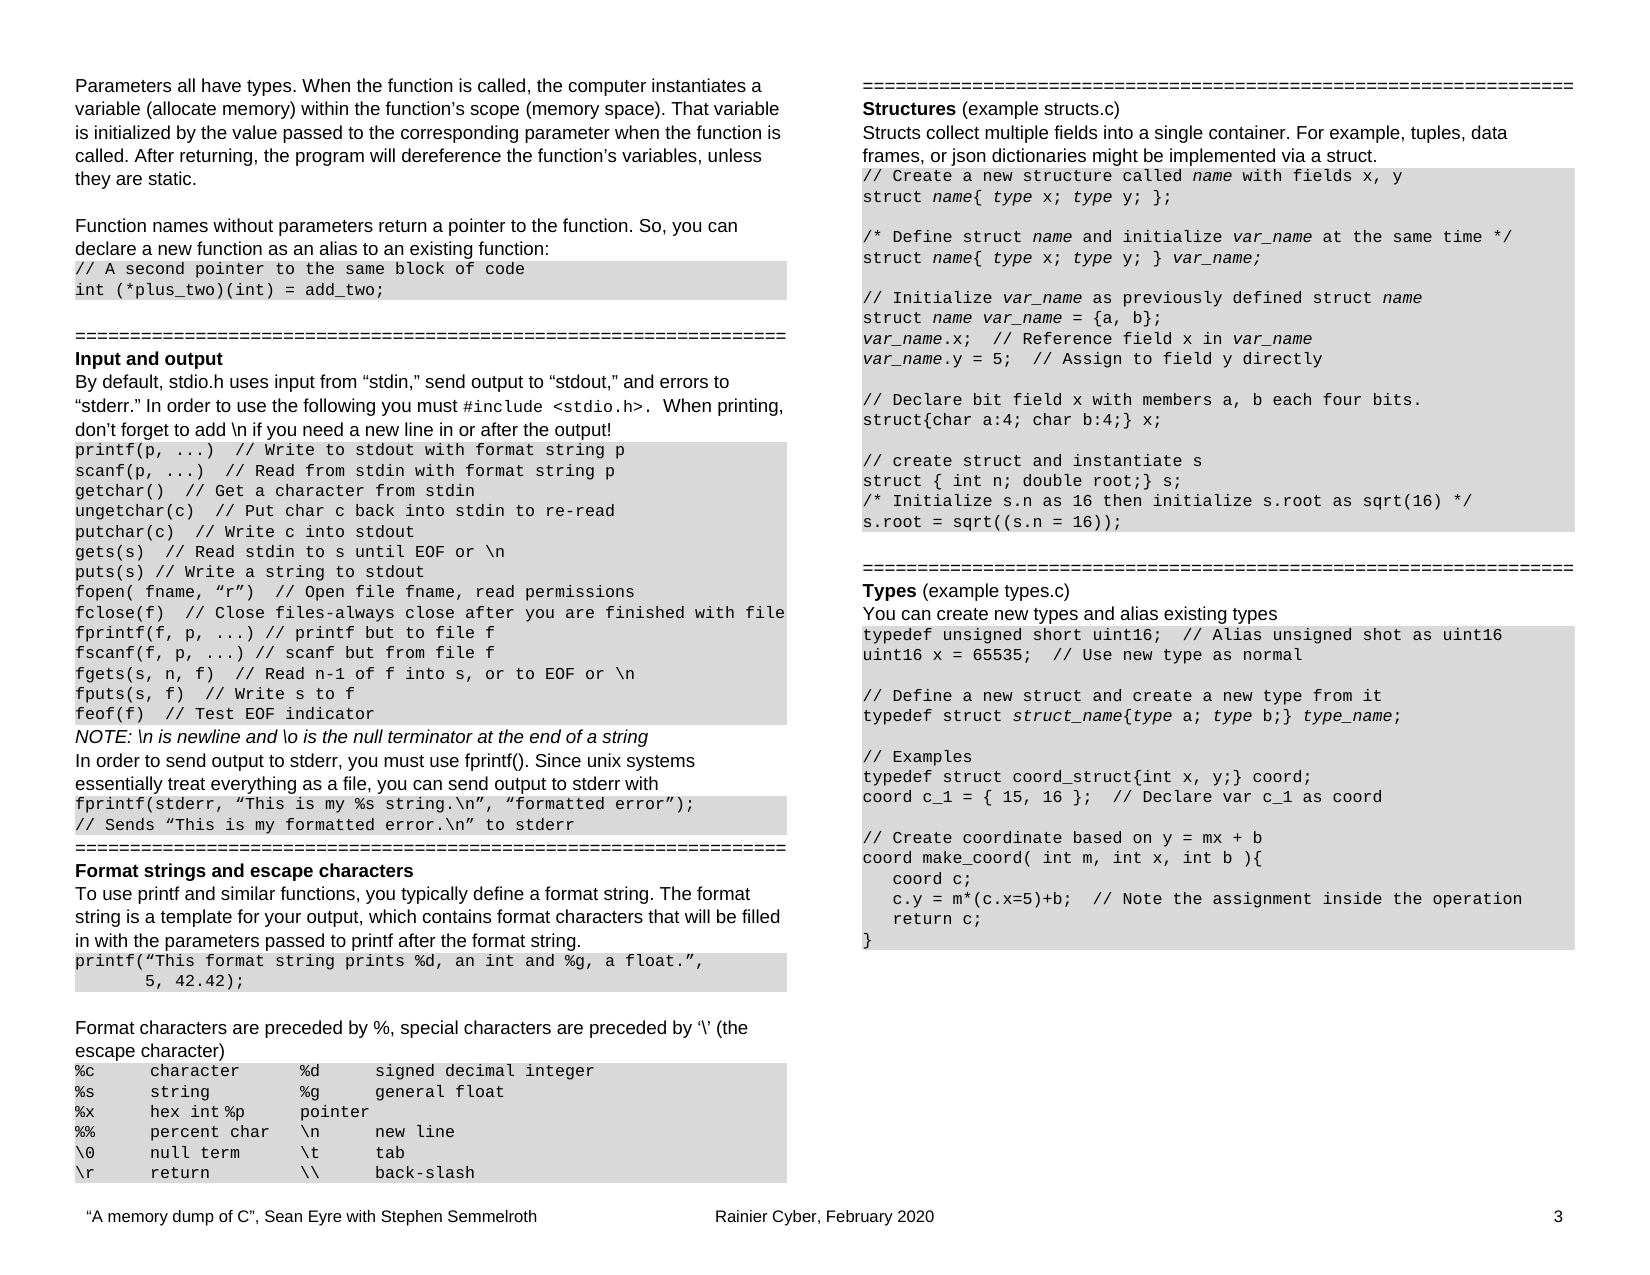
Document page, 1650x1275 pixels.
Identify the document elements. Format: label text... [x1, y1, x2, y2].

text You can create new types and alias existing types [862, 603, 1575, 625]
text fprintf(stderr, “This is my %s string.\n”, “formatted error”); [75, 796, 787, 815]
text ================================================================= [75, 325, 787, 346]
text Format characters are preceded by %, special characters are preceded by ‘\’ (the escape character) [75, 1017, 787, 1061]
text fprintf(f, p, ...) // printf but to file f [75, 625, 787, 643]
text Structures (example structs.c) [862, 98, 1575, 120]
text s.root = sqrt((s.n = 16)); [862, 513, 1575, 532]
text NOTE: \n is newline and \o is the null terminator at the end of a string [75, 726, 787, 748]
text coord c_1 = { 15, 16 }; // Declare var c_1 as coord [862, 789, 1575, 808]
text By default, stdio.h uses input from “stdin,” send output to “stdout,” and errors to “stderr.” In order to use the following you must #include <stdio.h>. When printing, don’t forget to add \n if you need a new line in or after the output! [75, 371, 787, 440]
text struct { int n; double root;} s; [862, 473, 1575, 491]
text struct{char a:4; char b:4;} x; [862, 412, 1575, 431]
text /* Initialize s.n as 16 then initialize s.root as sqrt(16) */ [862, 493, 1575, 512]
text } [862, 931, 1575, 950]
text Format strings and escape characters [75, 860, 787, 881]
text fopen( fname, “r”) // Open file fname, read permissions [75, 584, 787, 603]
text // create struct and instantiate s [862, 452, 1575, 471]
text // Declare bit field x with members a, b each four bits. [862, 391, 1575, 410]
text puts(s) // Write a string to stdout [75, 564, 787, 583]
text return c; [862, 911, 1575, 930]
text 5, 42.42); [75, 973, 787, 992]
text // Initialize var_name as previously defined struct name [862, 290, 1575, 309]
text ================================================================= [862, 557, 1575, 578]
text Function names without parameters return a pointer to the function. So, you can declare a new function as an alias to an existing function: [75, 214, 787, 259]
text getchar() // Get a character from stdin [75, 482, 787, 501]
text %s string %g general float [75, 1083, 787, 1102]
text typedef struct coord_struct{int x, y;} coord; [862, 769, 1575, 787]
text ================================================================= [75, 837, 787, 858]
text fgets(s, n, f) // Read n-1 of f into s, or to EOF or \n [75, 665, 787, 684]
text \0 null term \t tab [75, 1144, 787, 1163]
text typedef struct struct_name{type a; type b;} type_name; [862, 708, 1575, 727]
text Parameters all have types. When the function is called, the computer instantiates a variable (allocate memory) within the function’s scope (memory space). That variable is initialized by the value passed to the corresponding parameter when the function is called. After returning, the program will dereference the function’s variables, unless they are static. [75, 75, 787, 189]
text feof(f) // Test EOF indicator [75, 706, 787, 725]
text %% percent char \n new line [75, 1124, 787, 1143]
text /* Define struct name and initialize var_name at the same time */ [862, 229, 1575, 248]
text struct name{ type x; type y; } var_name; [862, 249, 1575, 268]
text // Create coordinate based on y = mx + b [862, 829, 1575, 848]
text var_name.y = 5; // Assign to field y directly [862, 351, 1575, 369]
text struct name{ type x; type y; }; [862, 188, 1575, 207]
text // Sends “This is my formatted error.\n” to stderr [75, 816, 787, 835]
text ================================================================= [862, 75, 1575, 97]
text // Define a new struct and create a new type from it [862, 687, 1575, 706]
text fscanf(f, p, ...) // scanf but from file f [75, 645, 787, 664]
text putchar(c) // Write c into stdout [75, 523, 787, 542]
text Structs collect multiple fields into a single container. For example, tuples, data frames, or json dictionaries might be implemented via a struct. [862, 121, 1575, 166]
text %x hex int %p pointer [75, 1104, 787, 1122]
text gets(s) // Read stdin to s until EOF or \n [75, 543, 787, 562]
text Input and output [75, 348, 787, 369]
text Types (example types.c) [862, 580, 1575, 602]
text struct name var_name = {a, b}; [862, 310, 1575, 329]
text fputs(s, f) // Write s to f [75, 686, 787, 704]
text printf(p, ...) // Write to stdout with format string p [75, 442, 787, 461]
text // Examples [862, 748, 1575, 767]
text ungetchar(c) // Put char c back into stdin to re-read [75, 503, 787, 522]
text int (*plus_two)(int) = add_two; [75, 281, 787, 300]
text var_name.x; // Reference field x in var_name [862, 330, 1575, 349]
text // A second pointer to the same block of code [75, 261, 787, 280]
text %c character %d signed decimal integer [75, 1063, 787, 1082]
text coord c; [862, 870, 1575, 889]
text printf(“This format string prints %d, an int and %g, a float.”, [75, 953, 787, 972]
text scanf(p, ...) // Read from stdin with format string p [75, 462, 787, 481]
text uint16 x = 65535; // Use new type as normal [862, 647, 1575, 666]
text // Create a new structure called name with fields x, y [862, 168, 1575, 187]
text fclose(f) // Close files-always close after you are finished with file [75, 604, 787, 623]
text c.y = m*(c.x=5)+b; // Note the assignment inside the operation [862, 891, 1575, 909]
text To use printf and similar functions, you typically define a format string. The format string is a template for your output, which contains format characters that will be filled in with the parameters passed to printf after the format string. [75, 883, 787, 951]
text In order to send output to stderr, you must use fprintf(). Since unix systems essentially treat everything as a file, you can send output to stderr with [75, 749, 787, 794]
text typedef unsigned short uint16; // Alias unsigned shot as uint16 [862, 626, 1575, 645]
text \r return \\ back-slash [75, 1164, 787, 1183]
text coord make_coord( int m, int x, int b ){ [862, 850, 1575, 869]
